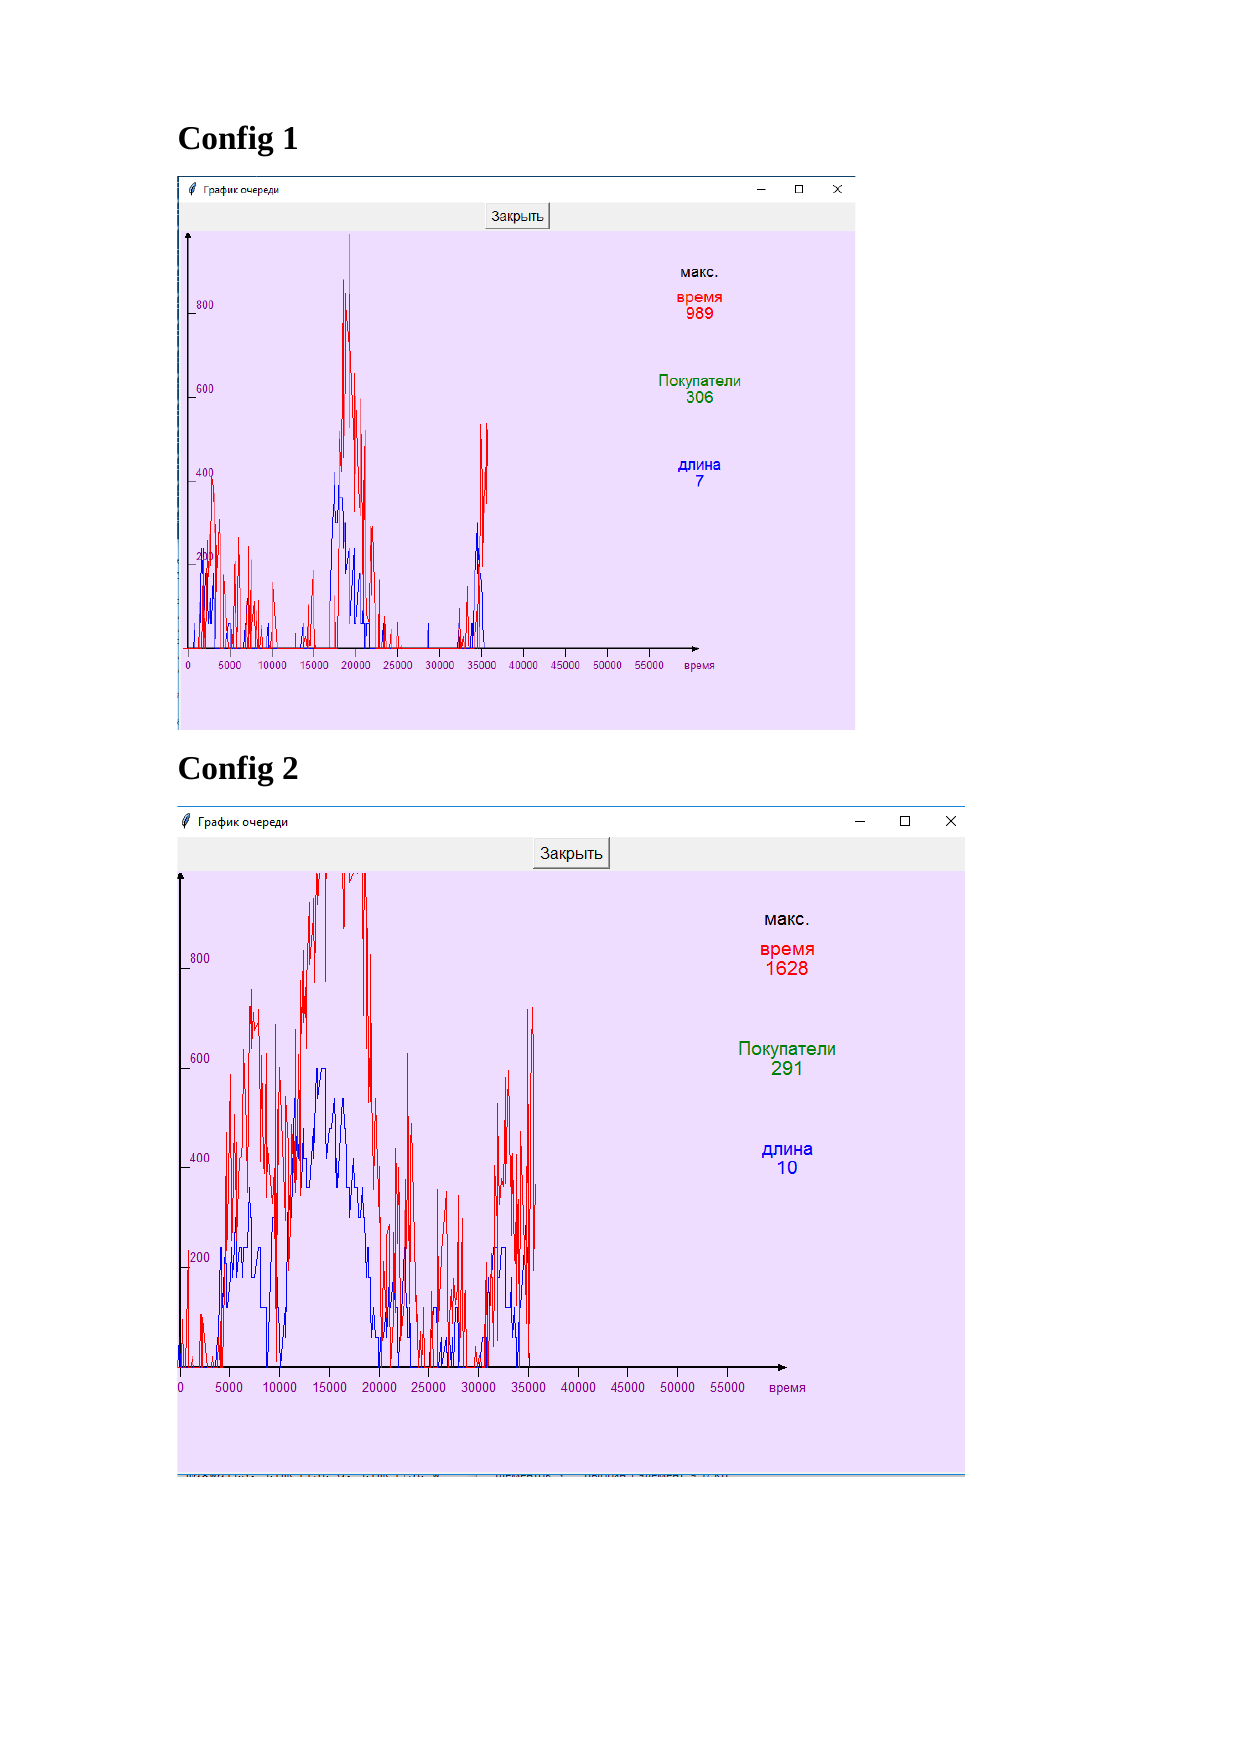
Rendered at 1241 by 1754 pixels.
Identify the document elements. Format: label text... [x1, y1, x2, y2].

picture [177, 806, 965, 1477]
text Config 2 [177, 748, 1152, 787]
text Config 1 [177, 118, 1152, 156]
picture [177, 176, 856, 730]
